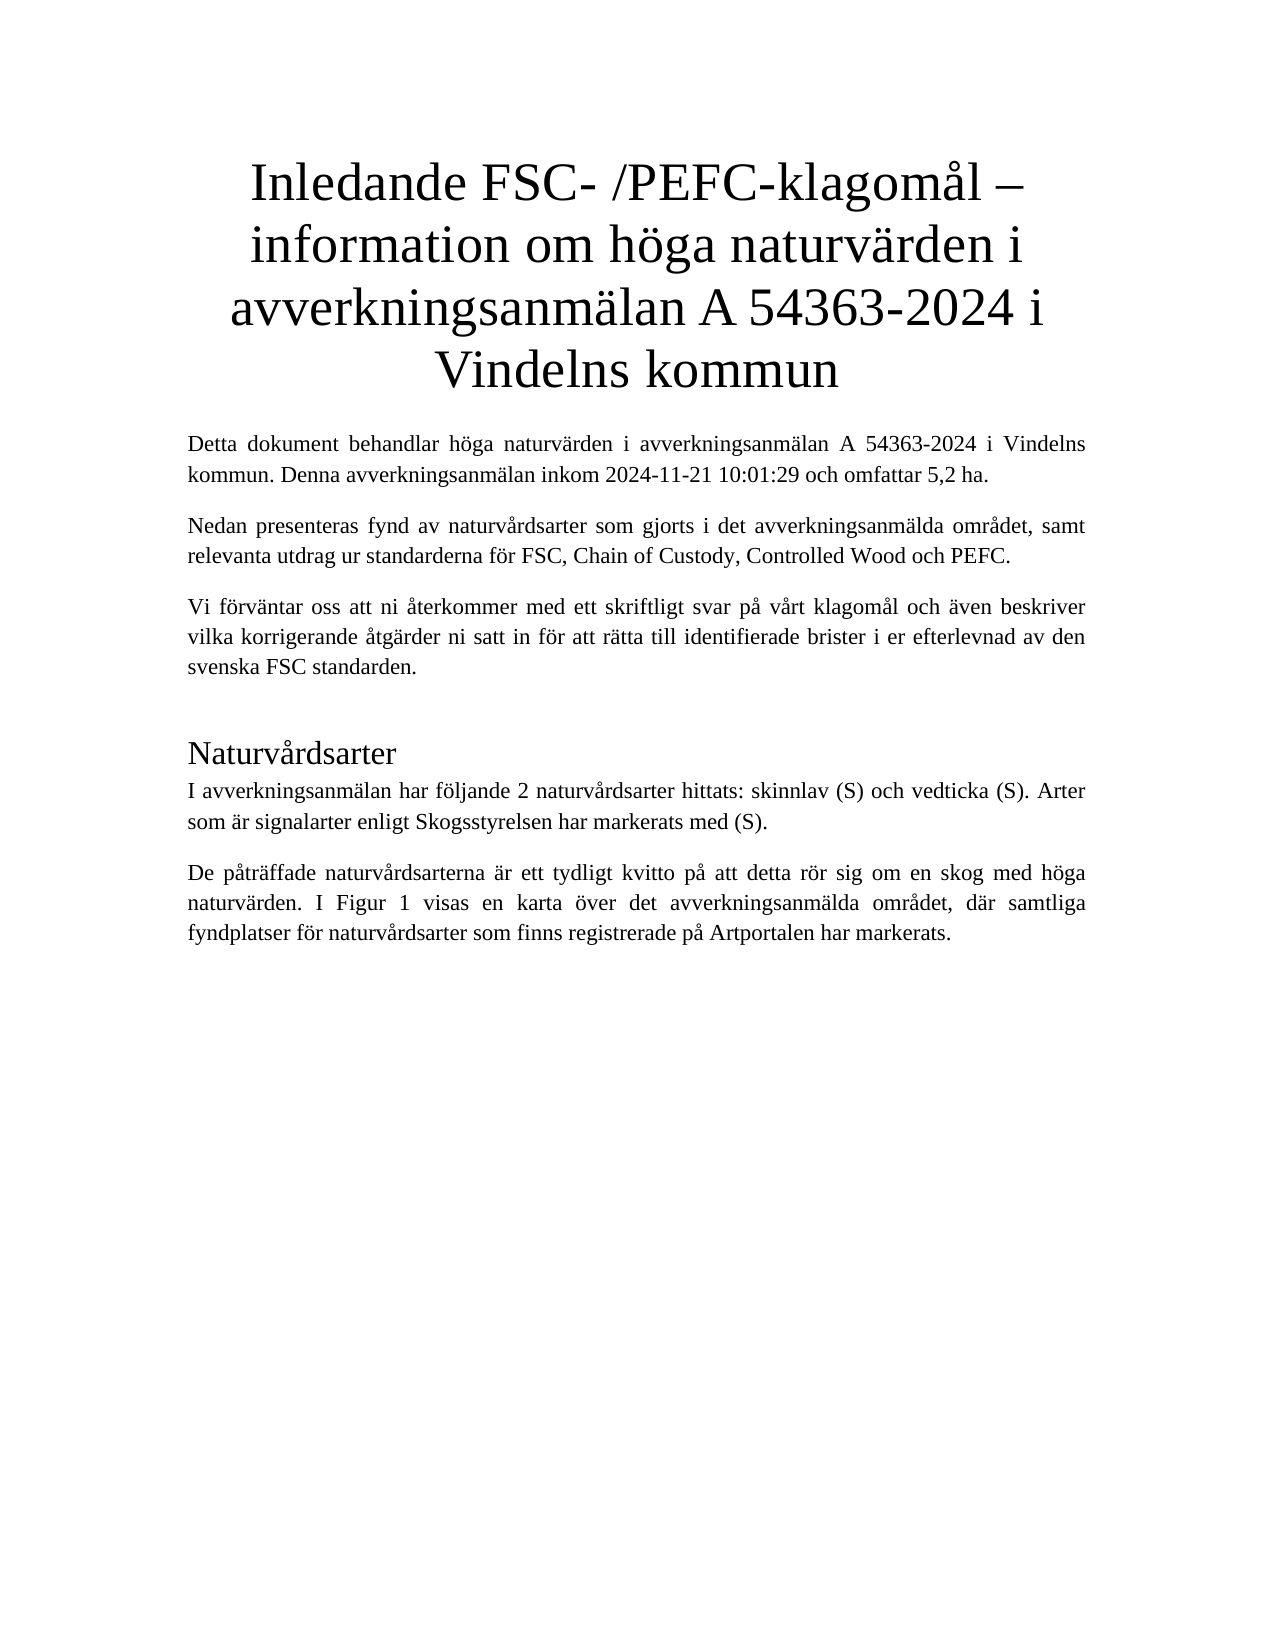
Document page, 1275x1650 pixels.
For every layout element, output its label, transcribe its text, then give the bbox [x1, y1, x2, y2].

text Vi förväntar oss att ni återkommer med ett skriftligt svar på vårt klagomål och även beskriver vilka korrigerande åtgärder ni satt in för att rätta till identifierade brister i er efterlevnad av den svenska FSC standarden. [187, 593, 1087, 680]
title Inledande FSC- /PEFC-klagomål – information om höga naturvärden i avverkningsanmälan A 54363-2024 i Vindelns kommun [187, 150, 1087, 399]
text Detta dokument behandlar höga naturvärden i avverkningsanmälan A 54363-2024 i Vindelns kommun. Denna avverkningsanmälan inkom 2024-11-21 10:01:29 och omfattar 5,2 ha. [187, 430, 1087, 487]
text Nedan presenteras fynd av naturvårdsarter som gjorts i det avverkningsanmälda området, samt relevanta utdrag ur standarderna för FSC, Chain of Custody, Controlled Wood och PEFC. [187, 512, 1087, 568]
text I avverkningsanmälan har följande 2 naturvårdsarter hittats: skinnlav (S) och vedticka (S). Arter som är signalarter enligt Skogsstyrelsen har markerats med (S). [187, 778, 1087, 834]
subtitle Naturvårdsarter [187, 733, 1087, 772]
text De påträffade naturvårdsarterna är ett tydligt kvitto på att detta rör sig om en skog med höga naturvärden. I Figur 1 visas en karta över det avverkningsanmälda området, där samtliga fyndplatser för naturvårdsarter som finns registrerade på Artportalen har markerats. [187, 859, 1087, 946]
